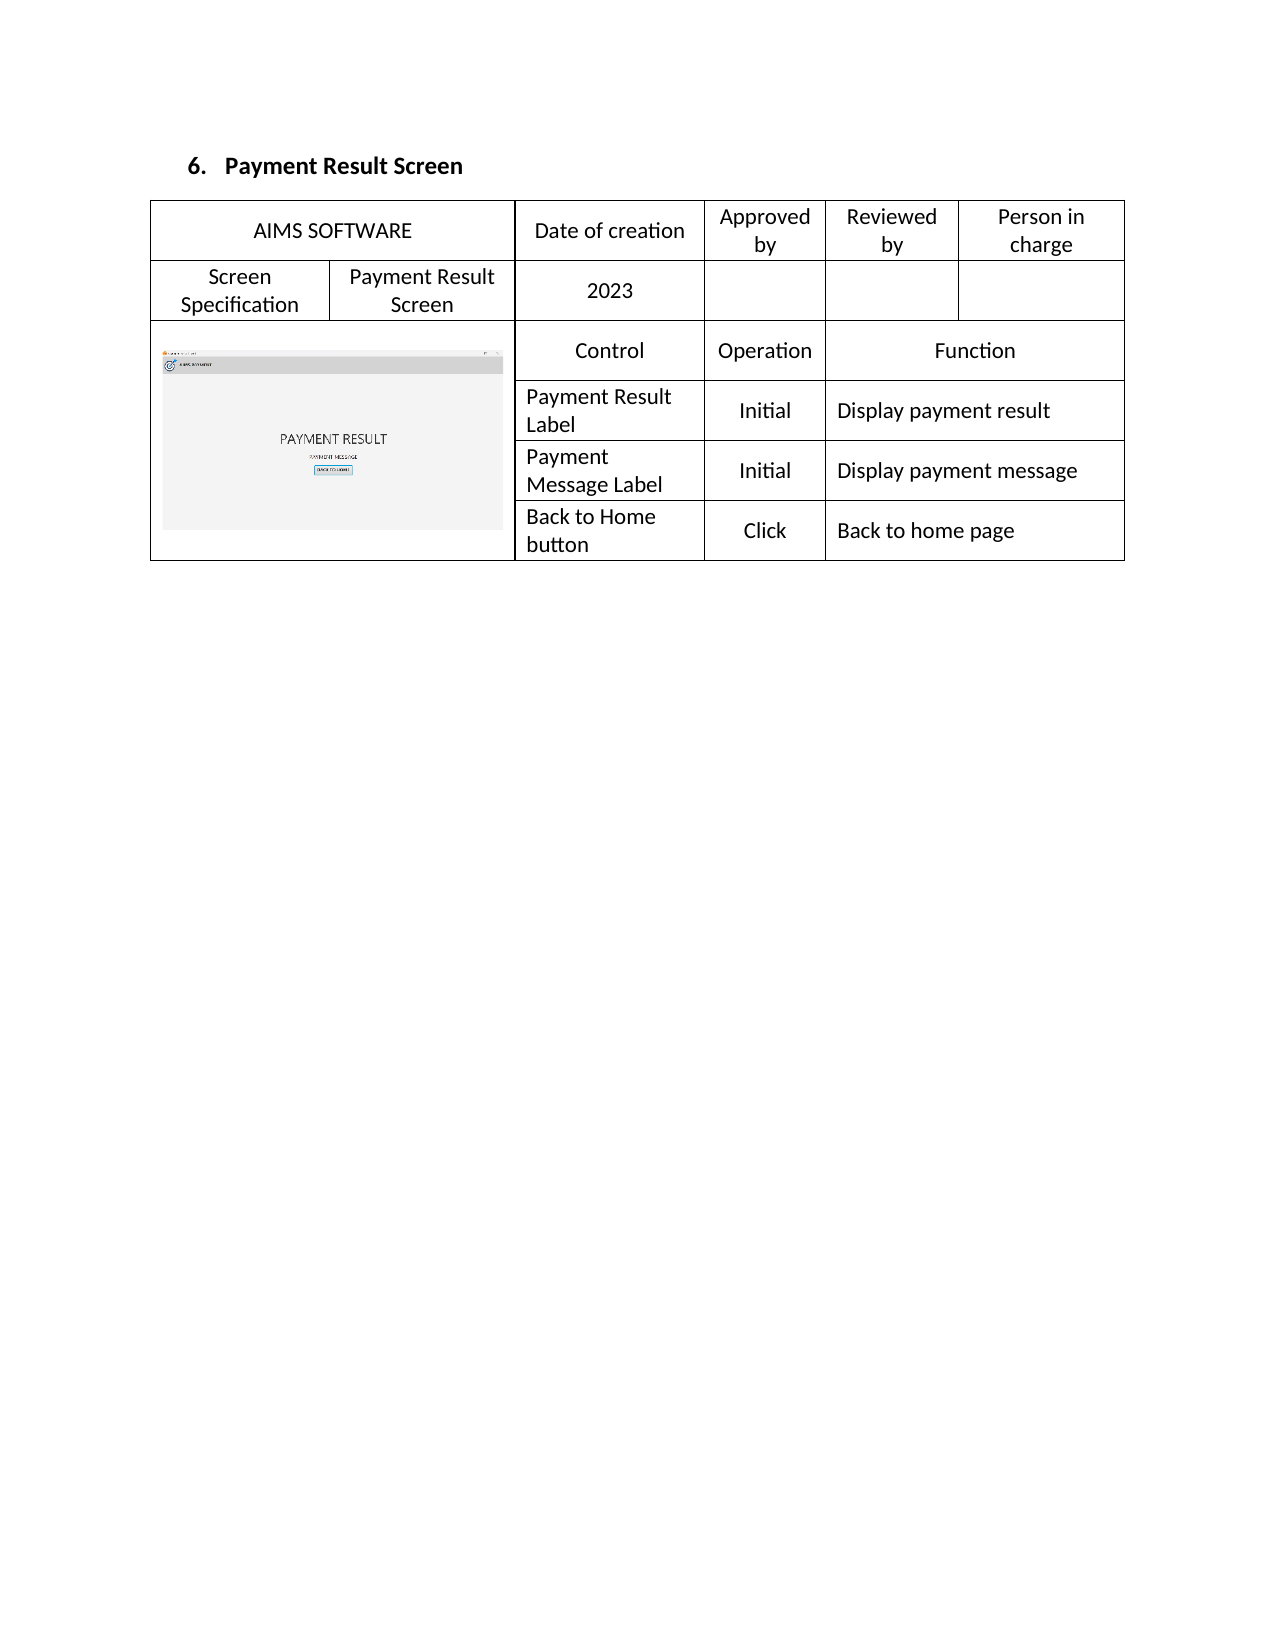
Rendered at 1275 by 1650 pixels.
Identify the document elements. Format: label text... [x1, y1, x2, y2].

table_cell Function [826, 321, 1124, 379]
table_cell Display payment result [826, 381, 1124, 439]
table_cell [959, 261, 1124, 319]
table_header Approved by [705, 201, 825, 259]
table_cell Back to Home button [516, 501, 704, 559]
table_cell 2023 [516, 261, 704, 319]
table_cell Control [516, 321, 704, 379]
table_cell Click [705, 501, 825, 559]
table_cell [826, 261, 958, 319]
table_header Person in charge [959, 201, 1124, 259]
table_cell Payment Result Label [516, 381, 704, 439]
table_header Reviewed by [826, 201, 958, 259]
table_cell [151, 321, 514, 559]
table_cell Display payment message [826, 441, 1124, 499]
list Payment Result Screen [187, 150, 1125, 181]
picture [162, 350, 504, 530]
table_cell Payment Message Label [516, 441, 704, 499]
table_cell Operation [705, 321, 825, 379]
table_header Date of creation [516, 201, 704, 259]
table_cell Initial [705, 381, 825, 439]
table_cell Screen Specification [151, 261, 329, 319]
table_cell Payment Result Screen [330, 261, 514, 319]
table_cell Back to home page [826, 501, 1124, 559]
table_header AIMS SOFTWARE [151, 201, 514, 259]
table_cell Initial [705, 441, 825, 499]
table_cell [705, 261, 825, 319]
